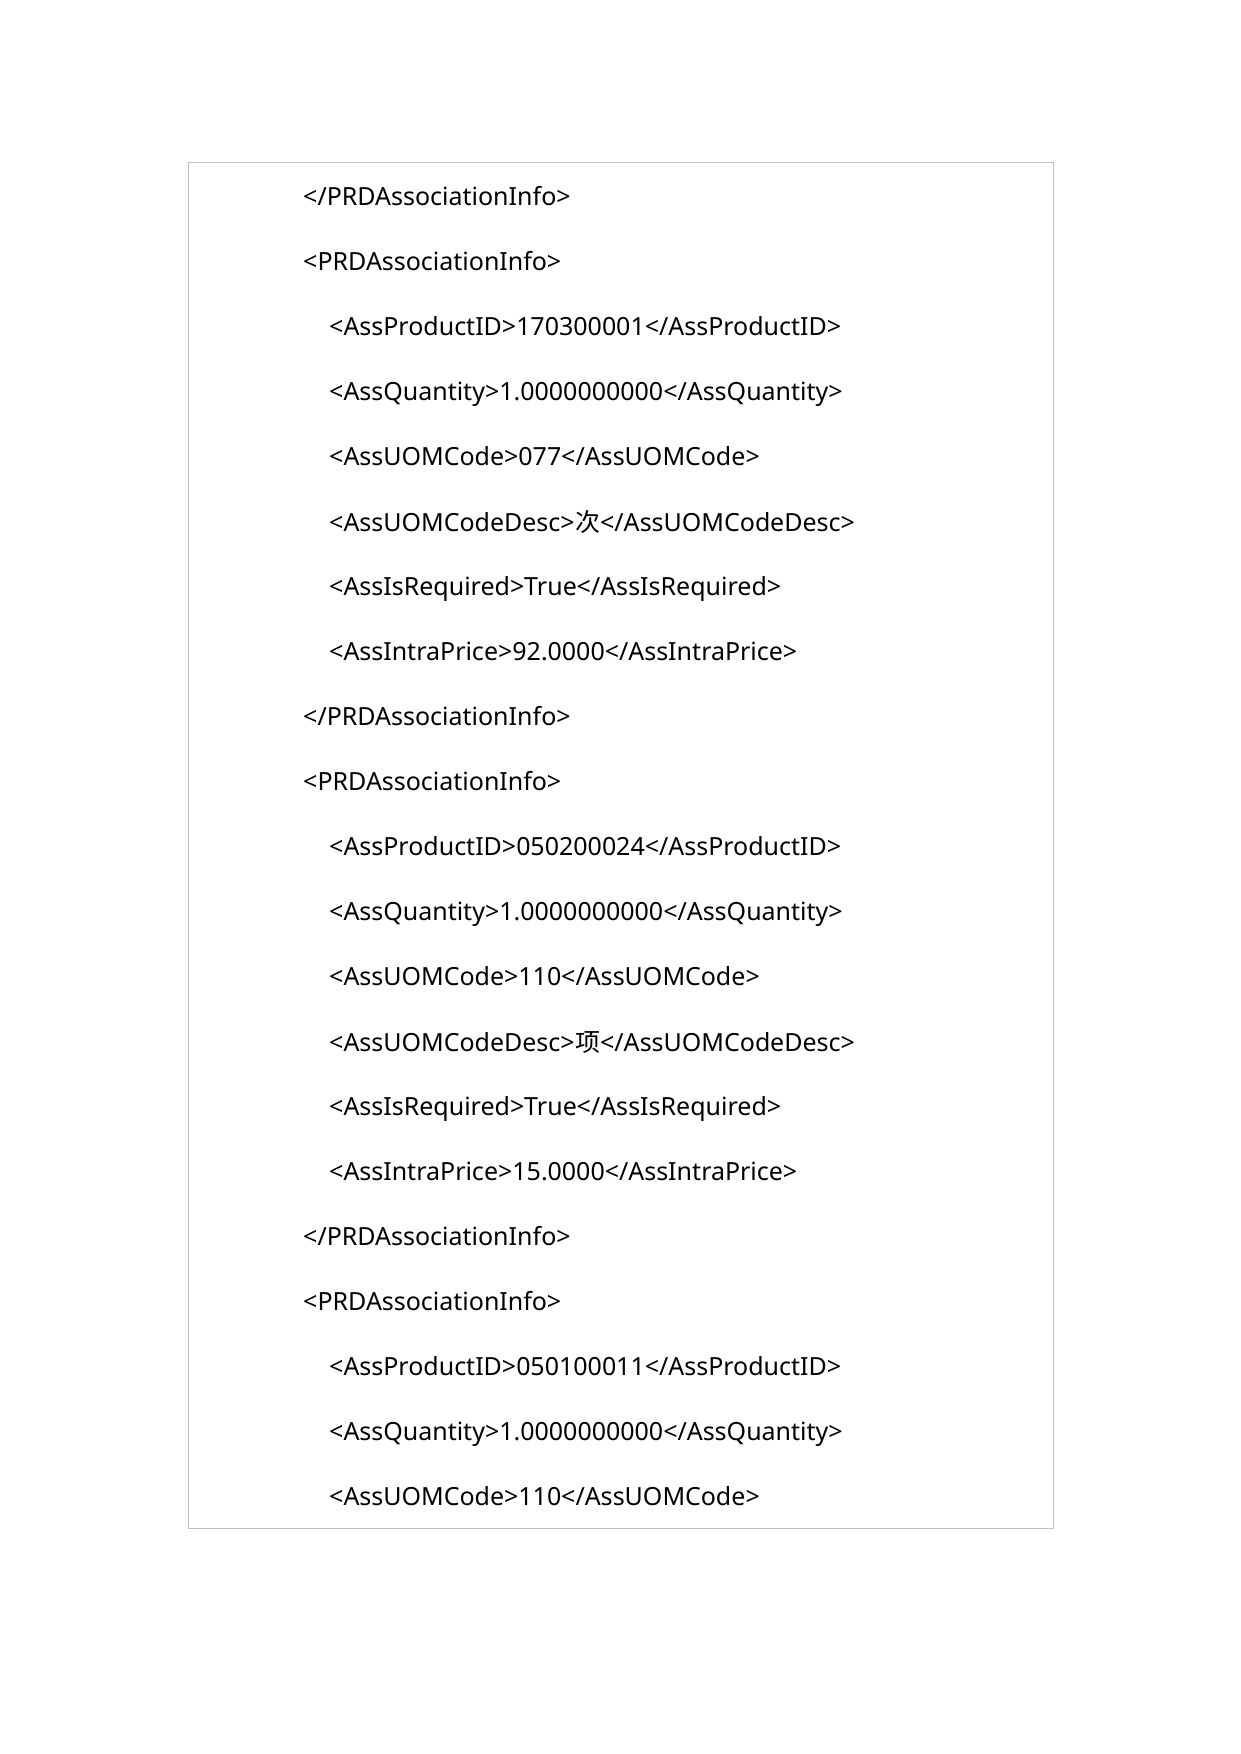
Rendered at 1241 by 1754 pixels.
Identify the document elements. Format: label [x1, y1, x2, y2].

table_cell [189, 163, 1053, 1528]
